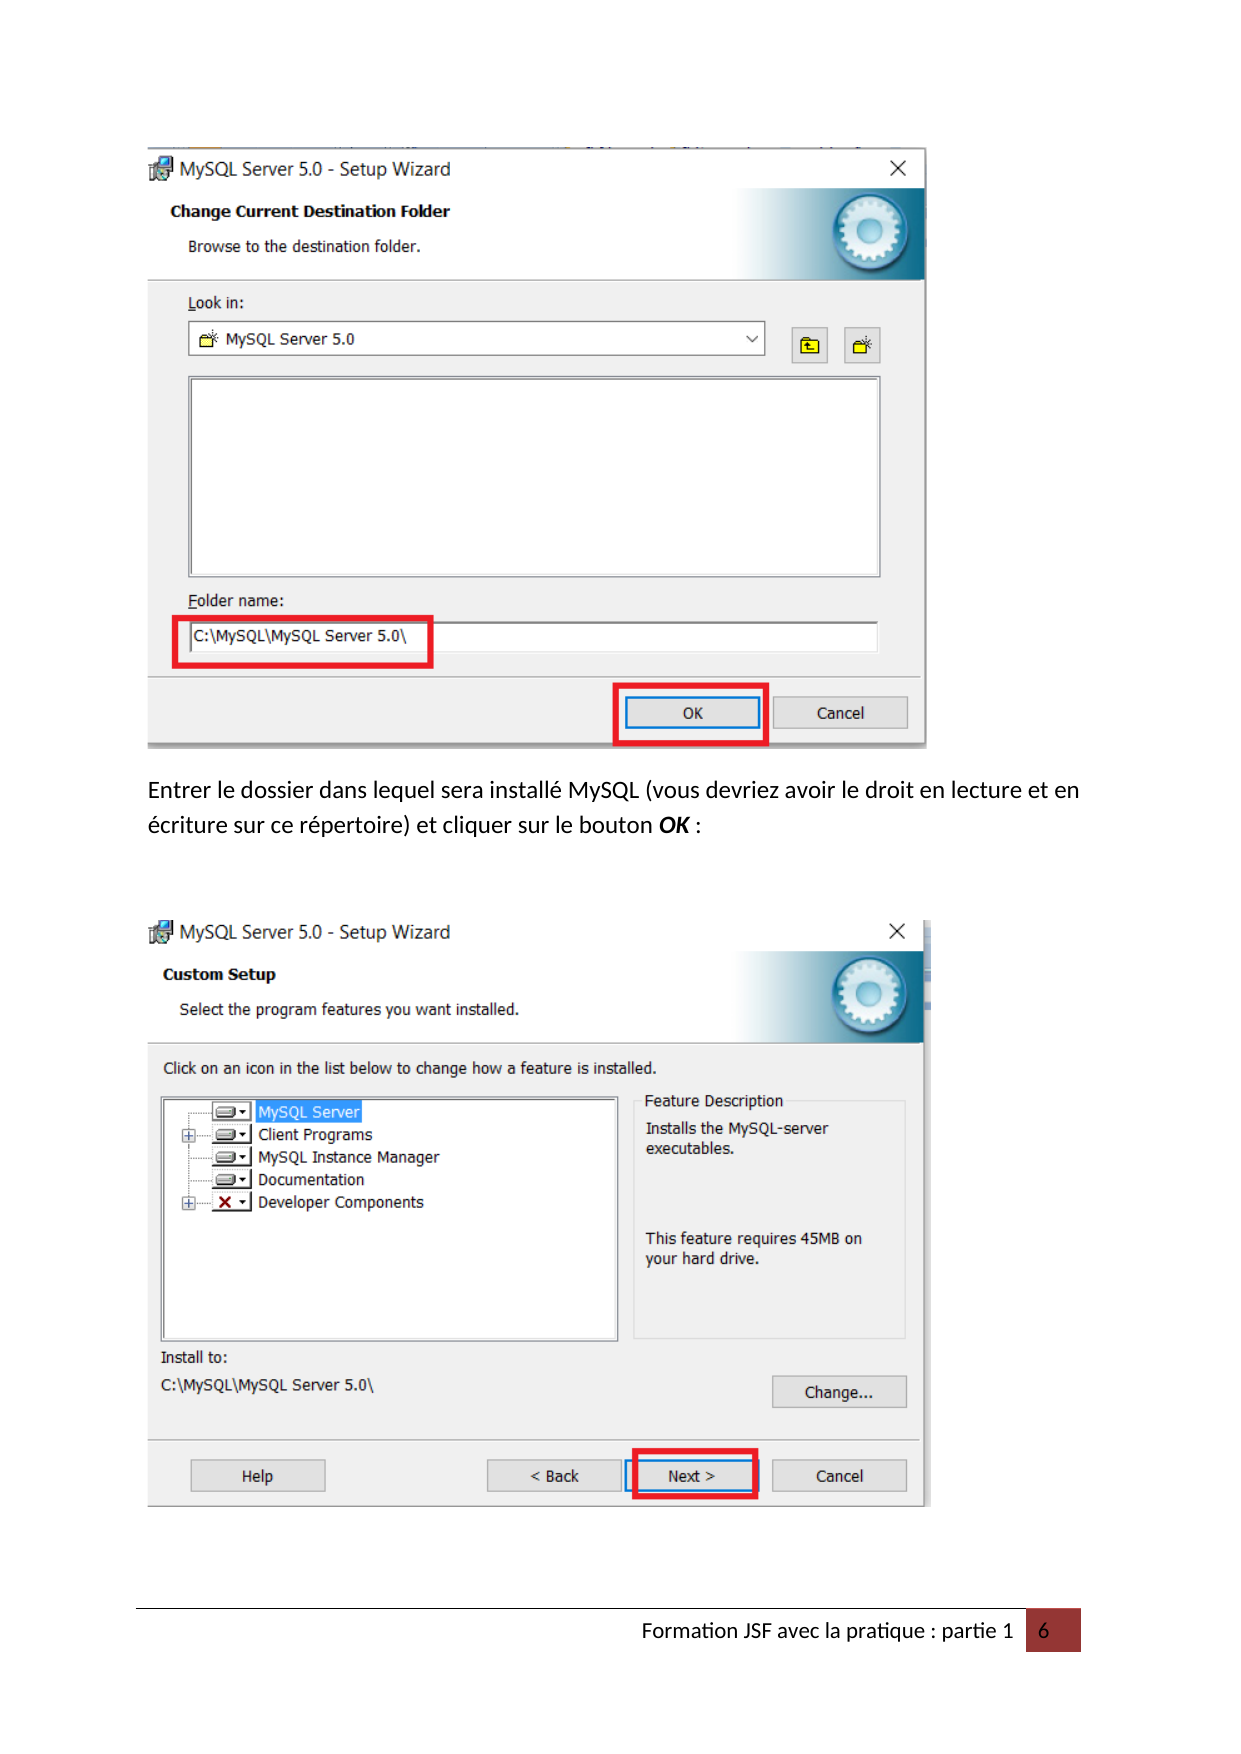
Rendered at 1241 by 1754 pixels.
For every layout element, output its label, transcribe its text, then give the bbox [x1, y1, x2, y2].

picture [147, 920, 931, 1507]
picture [147, 147, 927, 749]
text Entrer le dossier dans lequel sera installé MySQL (vous devriez avoir le droit en lecture et en écriture sur ce répertoire) et cliquer sur le bouton OK : [148, 774, 1093, 839]
